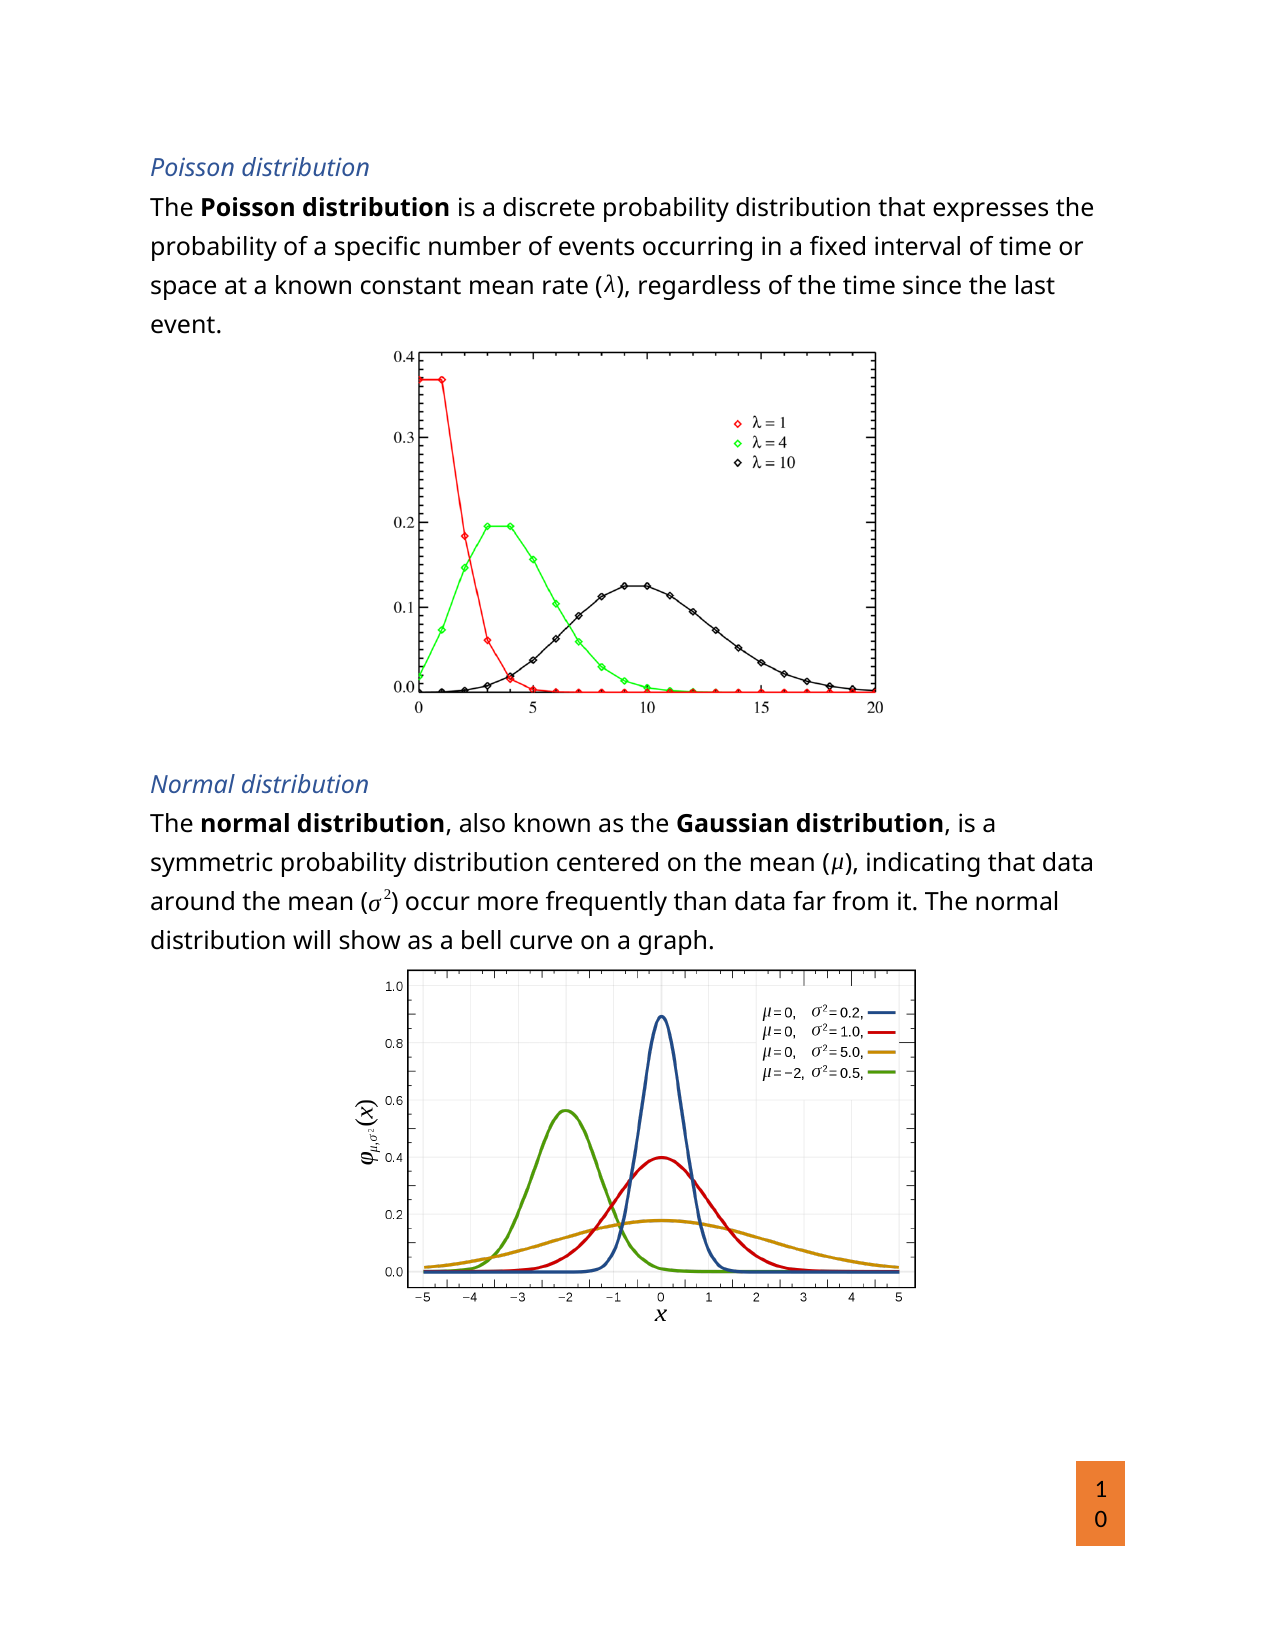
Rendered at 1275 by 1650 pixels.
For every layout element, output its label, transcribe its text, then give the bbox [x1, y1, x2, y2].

picture [389, 345, 887, 719]
picture [352, 962, 923, 1327]
subtitle Normal distribution [150, 766, 1125, 800]
text The Poisson distribution is a discrete probability distribution that expresses the probability of a specific number of events occurring in a fixed interval of time or space at a known constant mean rate (), regardless of the time since the last event. [150, 189, 1125, 341]
text The normal distribution, also known as the Gaussian distribution, is a symmetric probability distribution centered on the mean (), indicating that data around the mean () occur more frequently than data far from it. The normal distribution will show as a bell curve on a graph. [150, 806, 1125, 957]
subtitle Poisson distribution [150, 150, 1125, 184]
